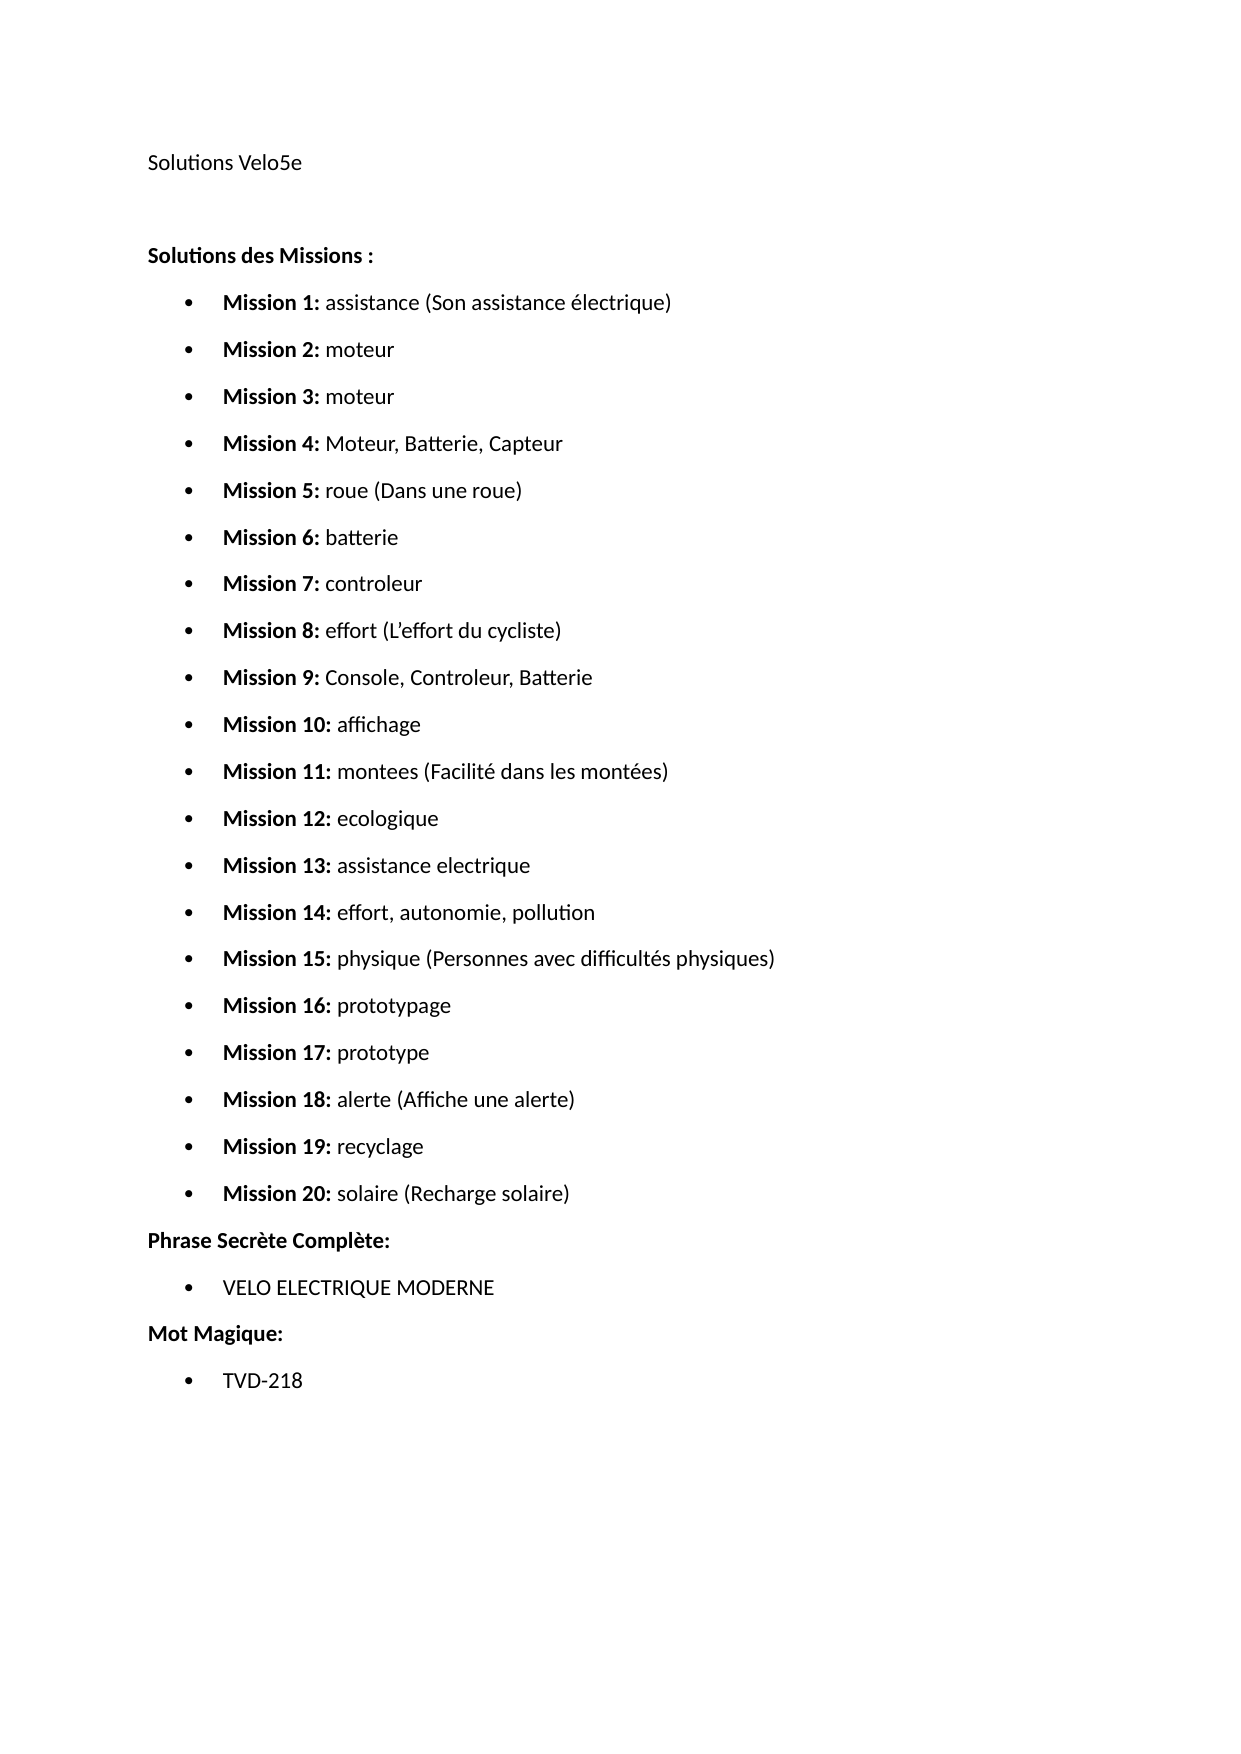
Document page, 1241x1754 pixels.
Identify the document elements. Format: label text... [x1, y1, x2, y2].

list Mission 8: effort (L’effort du cycliste) [185, 616, 1093, 644]
list Mission 1: assistance (Son assistance électrique) [185, 288, 1093, 316]
text Solutions des Missions : [148, 241, 1093, 269]
list Mission 18: alerte (Affiche une alerte) [185, 1085, 1093, 1113]
list Mission 3: moteur [185, 382, 1093, 410]
list TVD-218 [185, 1366, 1093, 1394]
list Mission 5: roue (Dans une roue) [185, 476, 1093, 504]
list Mission 10: affichage [185, 710, 1093, 738]
list Mission 11: montees (Facilité dans les montées) [185, 757, 1093, 785]
list VELO ELECTRIQUE MODERNE [185, 1273, 1093, 1301]
list Mission 16: prototypage [185, 991, 1093, 1019]
list Mission 7: controleur [185, 569, 1093, 597]
list Mission 12: ecologique [185, 804, 1093, 832]
list Mission 15: physique (Personnes avec difficultés physiques) [185, 944, 1093, 972]
list Mission 17: prototype [185, 1038, 1093, 1066]
list Mission 4: Moteur, Batterie, Capteur [185, 429, 1093, 457]
list Mission 14: effort, autonomie, pollution [185, 898, 1093, 926]
list Mission 9: Console, Controleur, Batterie [185, 663, 1093, 691]
text Mot Magique: [148, 1319, 1093, 1347]
list Mission 6: batterie [185, 523, 1093, 551]
list Mission 13: assistance electrique [185, 851, 1093, 879]
list Mission 19: recyclage [185, 1132, 1093, 1160]
list Mission 20: solaire (Recharge solaire) [185, 1179, 1093, 1207]
text Phrase Secrète Complète: [148, 1226, 1093, 1254]
list Mission 2: moteur [185, 335, 1093, 363]
text Solutions Velo5e [148, 148, 1093, 176]
